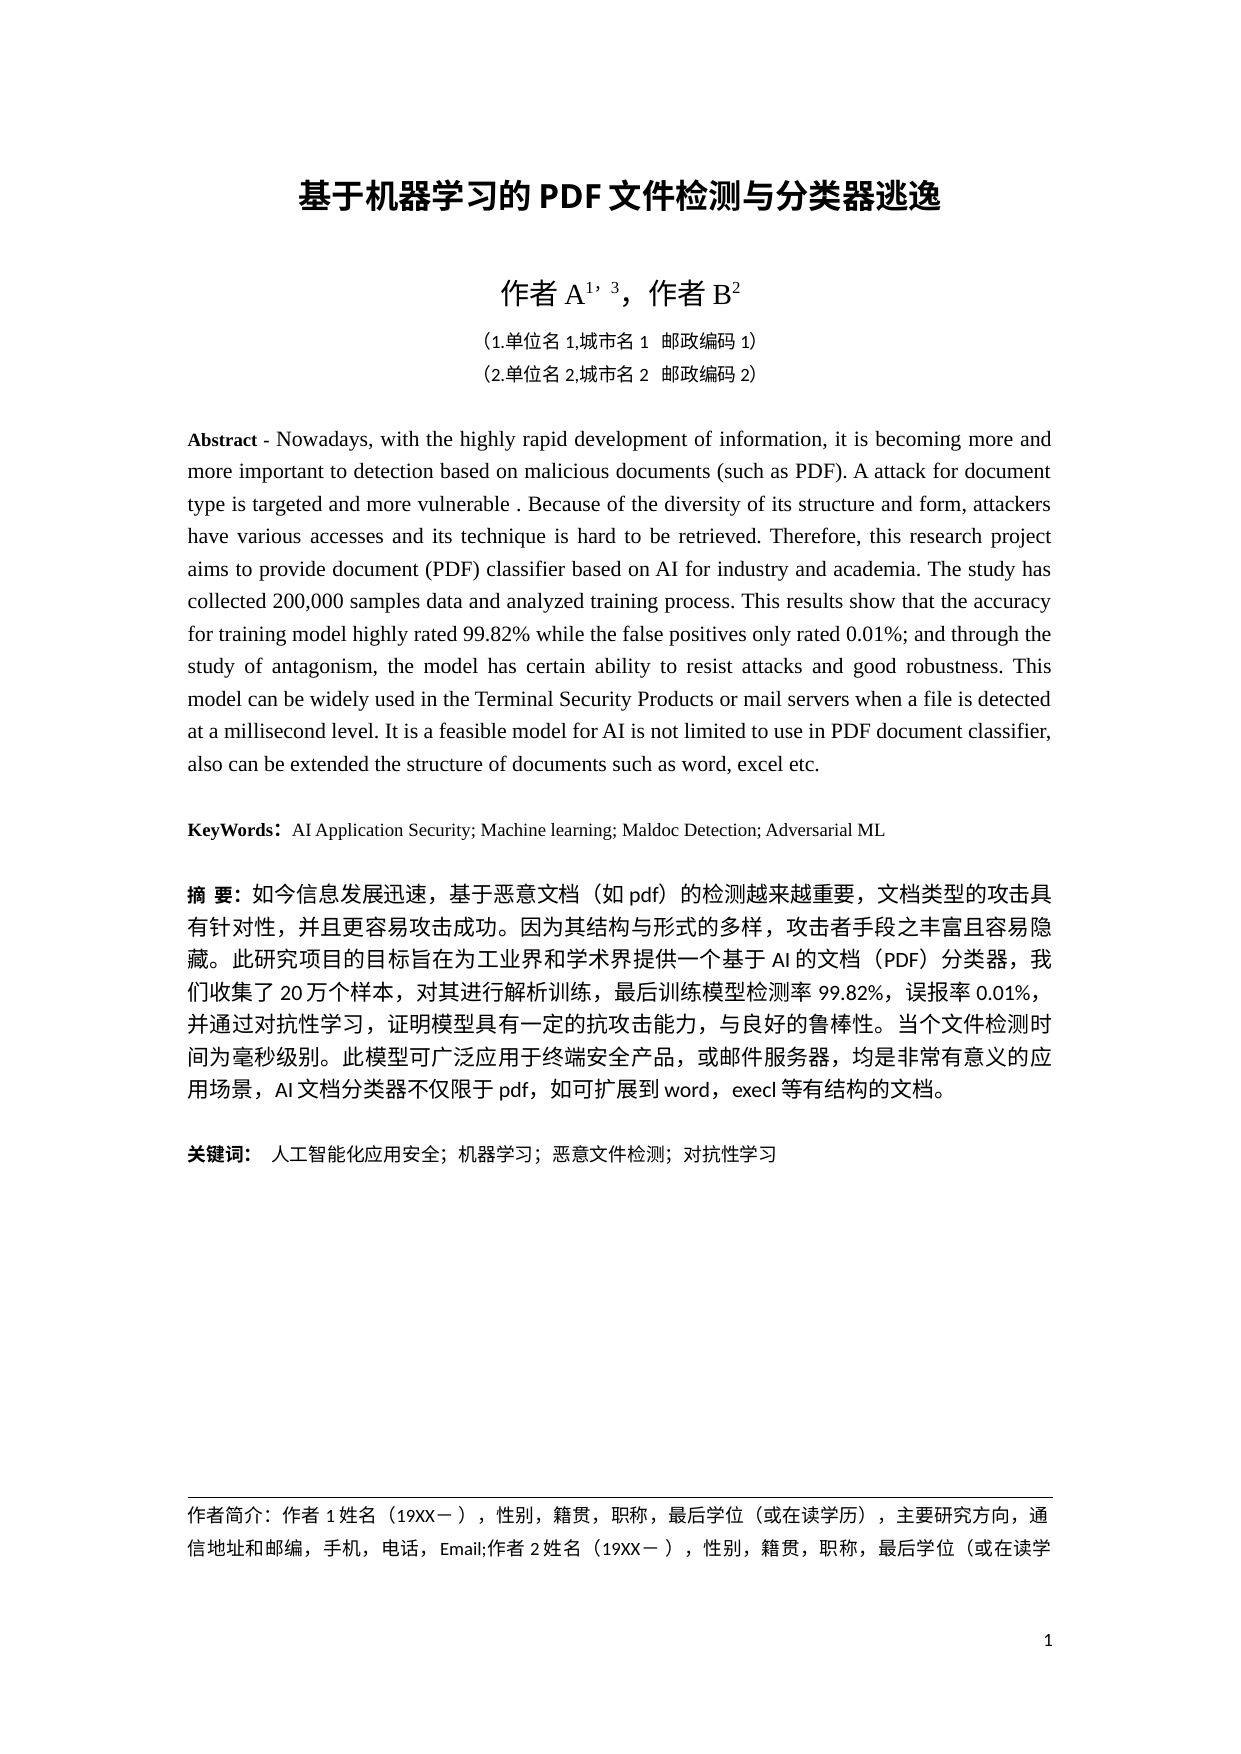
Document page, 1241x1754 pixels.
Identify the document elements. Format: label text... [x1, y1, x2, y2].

text （1.单位名1,城市名1 邮政编码1） [187, 324, 1053, 357]
text 基于机器学习的PDF文件检测与分类器逃逸 [187, 162, 1053, 227]
text KeyWords：AI Application Security; Machine learning; Maldoc Detection; Adversarial ML [187, 812, 1053, 844]
text 关键词： 人工智能化应用安全；机器学习；恶意文件检测；对抗性学习 [187, 1137, 1053, 1169]
text 摘 要：如今信息发展迅速，基于恶意文档（如pdf）的检测越来越重要，文档类型的攻击具有针对性，并且更容易攻击成功。因为其结构与形式的多样，攻击者手段之丰富且容易隐藏。此研究项目的目标旨在为工业界和学术界提供一个基于AI的文档（PDF）分类器，我们收集了20万个样本，对其进行解析训练，最后训练模型检测率99.82%，误报率0.01%，并通过对抗性学习，证明模型具有一定的抗攻击能力，与良好的鲁棒性。当个文件检测时间为毫秒级别。此模型可广泛应用于终端安全产品，或邮件服务器，均是非常有意义的应用场景，AI文档分类器不仅限于pdf，如可扩展到word，execl等有结构的文档。 [187, 877, 1053, 1104]
text 作者A1，3，作者B2 [187, 259, 1053, 324]
text （2.单位名2,城市名2 邮政编码2） [187, 357, 1053, 389]
text Abstract - Nowadays, with the highly rapid development of information, it is becoming more and more important to detection based on malicious documents (such as PDF). A attack for document type is targeted and more vulnerable . Because of the diversity of its structure and form, attackers have various accesses and its technique is hard to be retrieved. Therefore, this research project aims to provide document (PDF) classifier based on AI for industry and academia. The study has collected 200,000 samples data and analyzed training process. This results show that the accuracy for training model highly rated 99.82% while the false positives only rated 0.01%; and through the study of antagonism, the model has certain ability to resist attacks and good robustness. This model can be widely used in the Terminal Security Products or mail servers when a file is detected at a millisecond level. It is a feasible model for AI is not limited to use in PDF document classifier, also can be extended the structure of documents such as word, excel etc. [187, 422, 1053, 779]
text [187, 1498, 1053, 1563]
